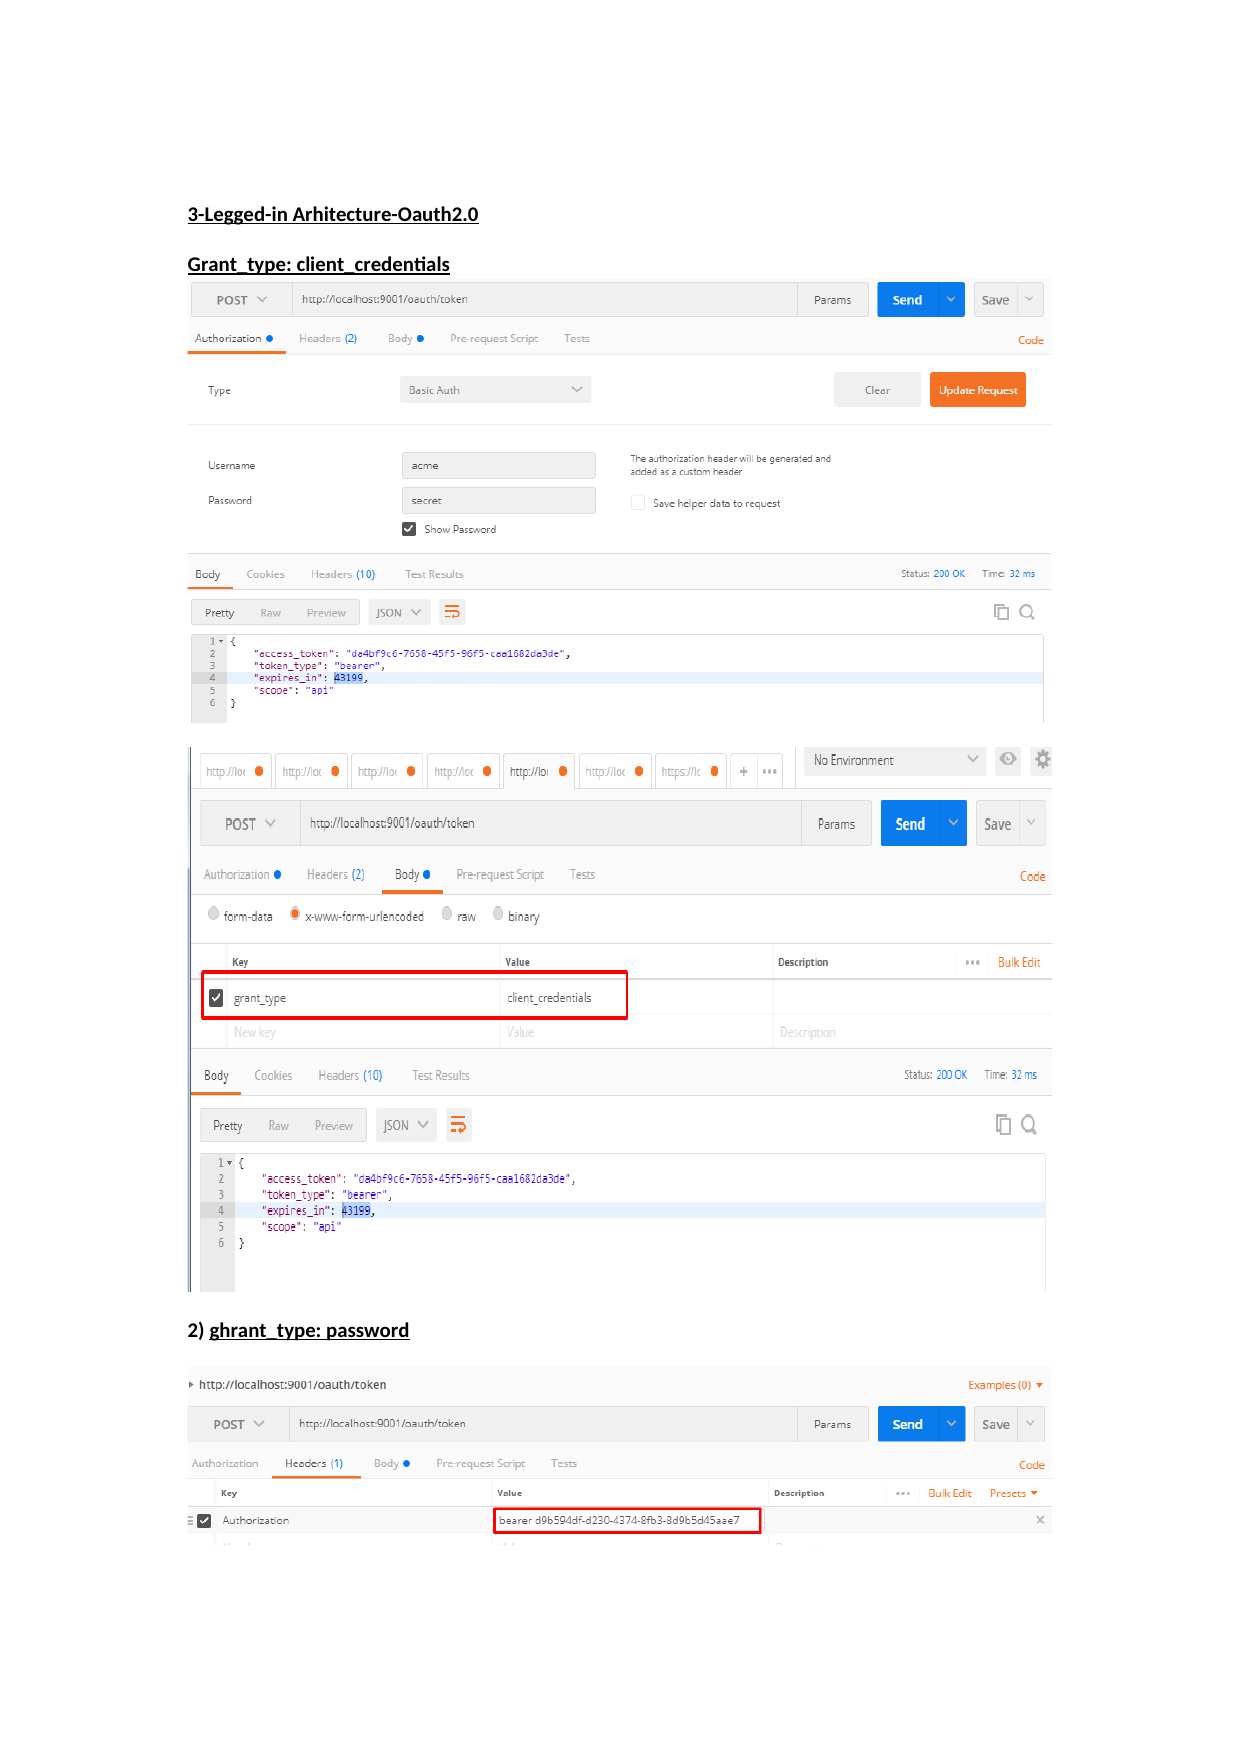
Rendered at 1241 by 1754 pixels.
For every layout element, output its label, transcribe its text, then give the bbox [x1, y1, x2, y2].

picture [187, 747, 1052, 1292]
list ghrant_type: password [187, 1317, 1053, 1342]
text 3-Legged-in Arhitecture-Oauth2.0 [187, 201, 1053, 226]
picture [187, 1367, 1053, 1545]
text Grant_type: client_credentials [187, 252, 1053, 277]
picture [187, 277, 1052, 723]
